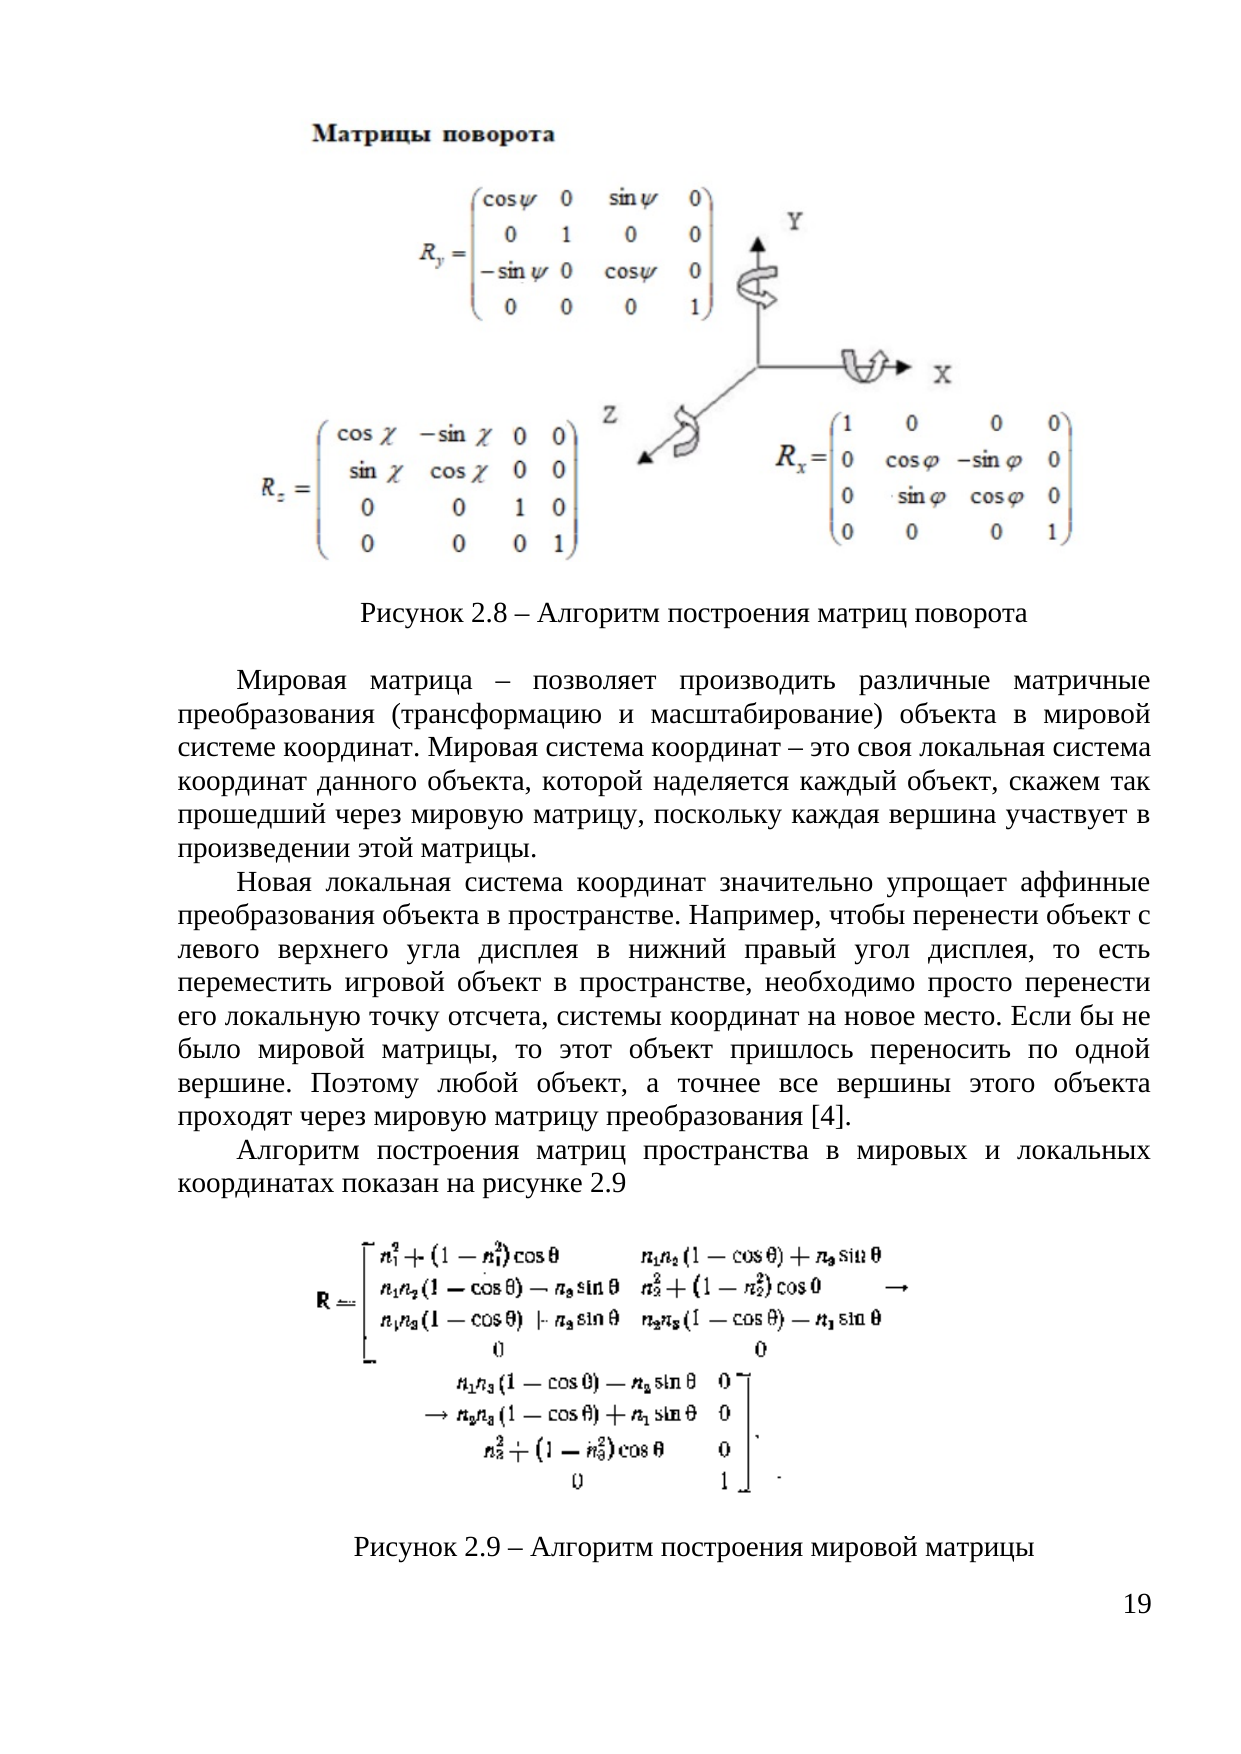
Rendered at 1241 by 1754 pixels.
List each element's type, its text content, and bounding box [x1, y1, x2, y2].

picture [289, 1236, 951, 1496]
text Алгоритм построения матриц пространства в мировых и локальных координатах показан на рисунке 2.9 [177, 1132, 1152, 1199]
text Рисунок 2.9 – Алгоритм построения мировой матрицы [177, 1529, 1152, 1562]
picture [244, 118, 1085, 562]
text Рисунок 2.8 – Алгоритм построения матриц поворота [177, 595, 1152, 629]
text Новая локальная система координат значительно упрощает аффинные преобразования объекта в пространстве. Например, чтобы перенести объект с левого верхнего угла дисплея в нижний правый угол дисплея, то есть переместить игровой объект в пространстве, необходимо просто перенести его локальную точку отсчета, системы координат на новое место. Если бы не было мировой матрицы, то этот объект пришлось переносить по одной вершине. Поэтому любой объект, а точнее все вершины этого объекта проходят через мировую матрицу преобразования [4]. [177, 864, 1152, 1132]
text Мировая матрица – позволяет производить различные матричные преобразования (трансформацию и масштабирование) объекта в мировой системе координат. Мировая система координат – это своя локальная система координат данного объекта, которой наделяется каждый объект, скажем так прошедший через мировую матрицу, поскольку каждая вершина участвует в произведении этой матрицы. [177, 662, 1152, 864]
